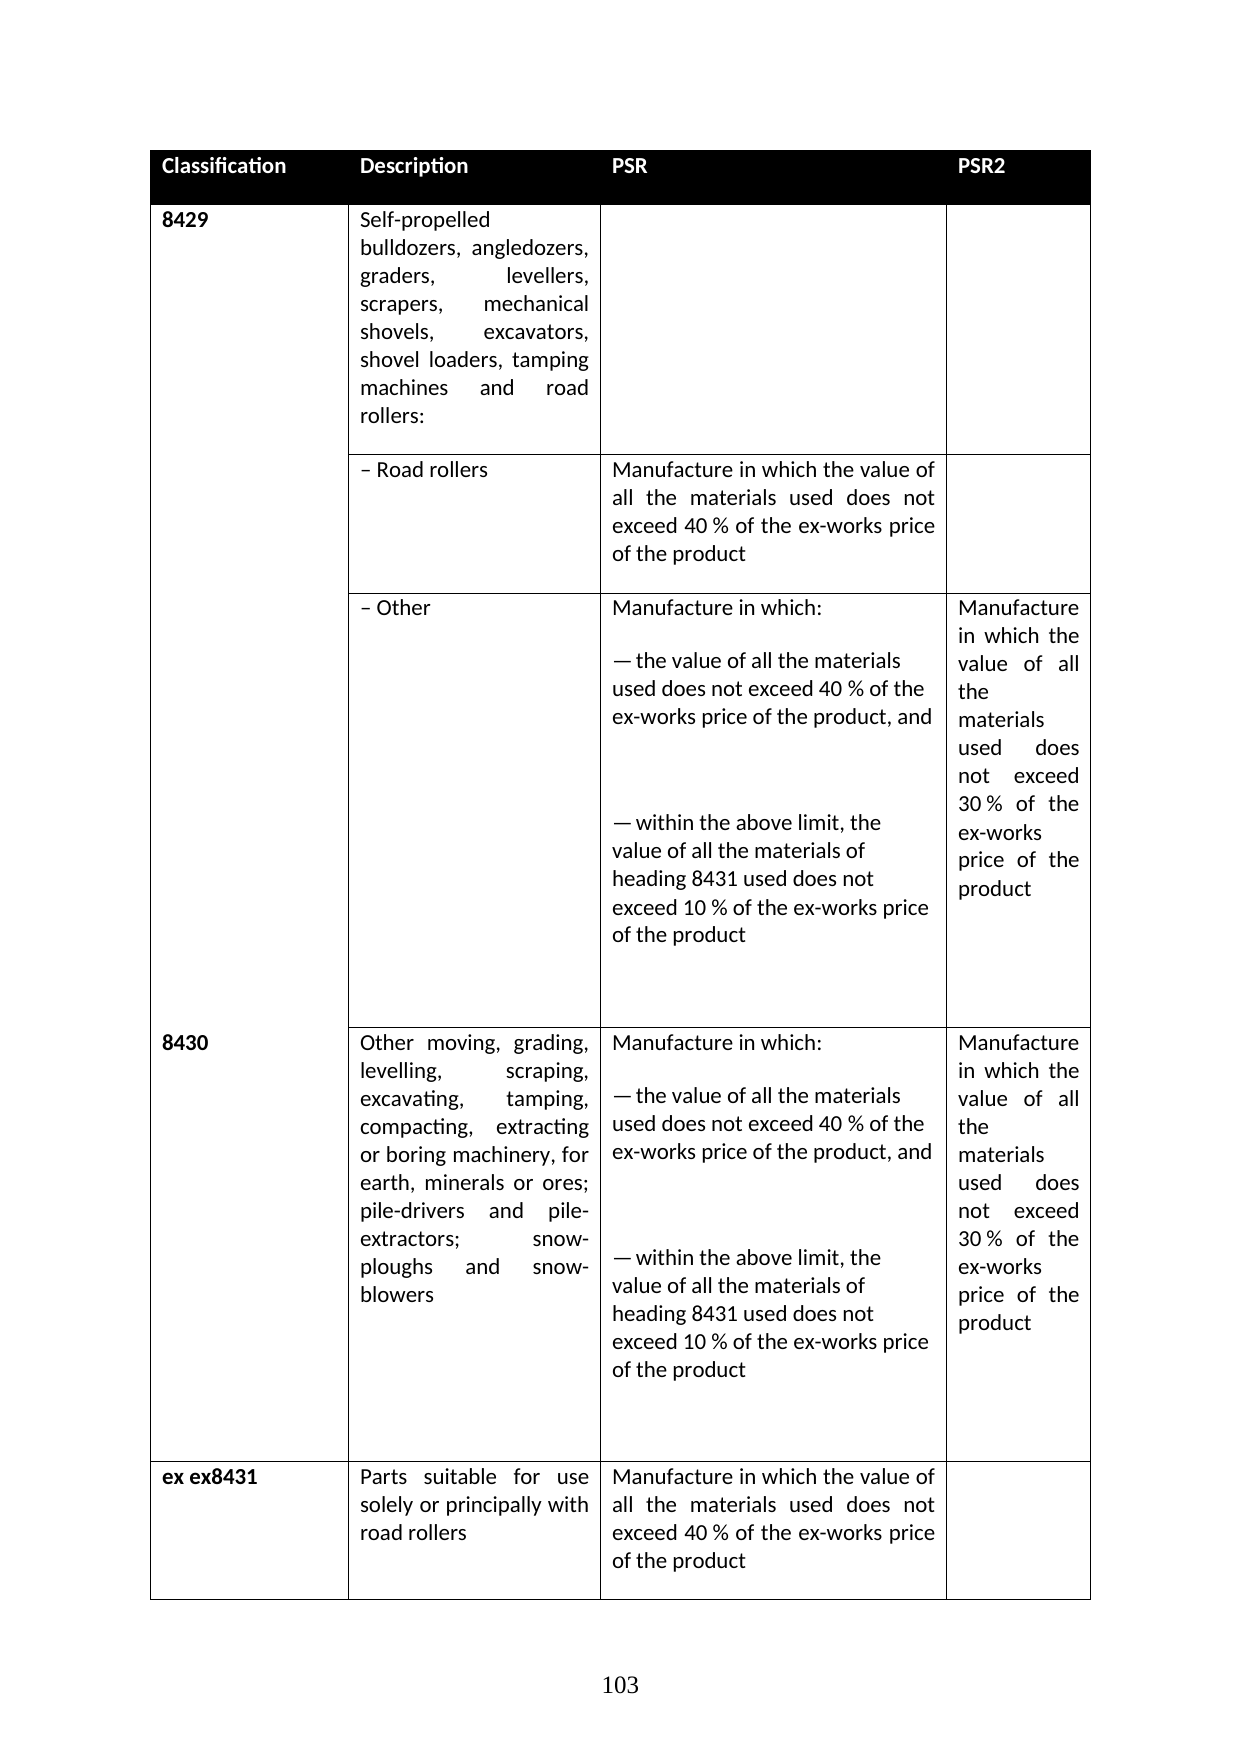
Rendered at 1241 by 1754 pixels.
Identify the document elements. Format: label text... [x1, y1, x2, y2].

table_cell Manufacture in which: — the value of all the materials used does not exceed 40 % of the ex-works price of the product, and — within the above limit, the value of all the materials of heading 8431 used does not exceed 10 % of the ex-works price of the product [601, 594, 946, 1027]
table_cell Other moving, grading, levelling, scraping, excavating, tamping, compacting, extracting or boring machinery, for earth, minerals or ores; pile-drivers and pile-extractors; snow-ploughs and snow-blowers [349, 1028, 600, 1461]
table_header PSR [601, 151, 946, 204]
table_cell Manufacture in which the value of all the materials used does not exceed 30 % of the ex-works price of the product [947, 594, 1090, 1027]
table_header Classification [151, 151, 348, 204]
table_cell 8430 [151, 1027, 348, 1461]
table_cell – Road rollers [349, 455, 600, 592]
table_cell Parts suitable for use solely or principally with road rollers [349, 1462, 600, 1599]
table_cell 8429 [151, 205, 348, 1027]
table_header Description [349, 151, 600, 204]
table_cell Manufacture in which: — the value of all the materials used does not exceed 40 % of the ex-works price of the product, and — within the above limit, the value of all the materials of heading 8431 used does not exceed 10 % of the ex-works price of the product [601, 1028, 946, 1461]
table_header PSR2 [947, 151, 1090, 204]
table_cell ex ex8431 [151, 1462, 348, 1599]
table_cell [947, 205, 1090, 454]
table_cell [601, 205, 946, 454]
table_cell [947, 1462, 1090, 1599]
table_cell Manufacture in which the value of all the materials used does not exceed 40 % of the ex-works price of the product [601, 455, 946, 592]
table_cell Manufacture in which the value of all the materials used does not exceed 30 % of the ex-works price of the product [947, 1028, 1090, 1461]
table_cell Self-propelled bulldozers, angledozers, graders, levellers, scrapers, mechanical shovels, excavators, shovel loaders, tamping machines and road rollers: [349, 205, 600, 454]
table_cell [947, 455, 1090, 592]
table_cell Manufacture in which the value of all the materials used does not exceed 40 % of the ex-works price of the product [601, 1462, 946, 1599]
table_cell – Other [349, 594, 600, 1027]
